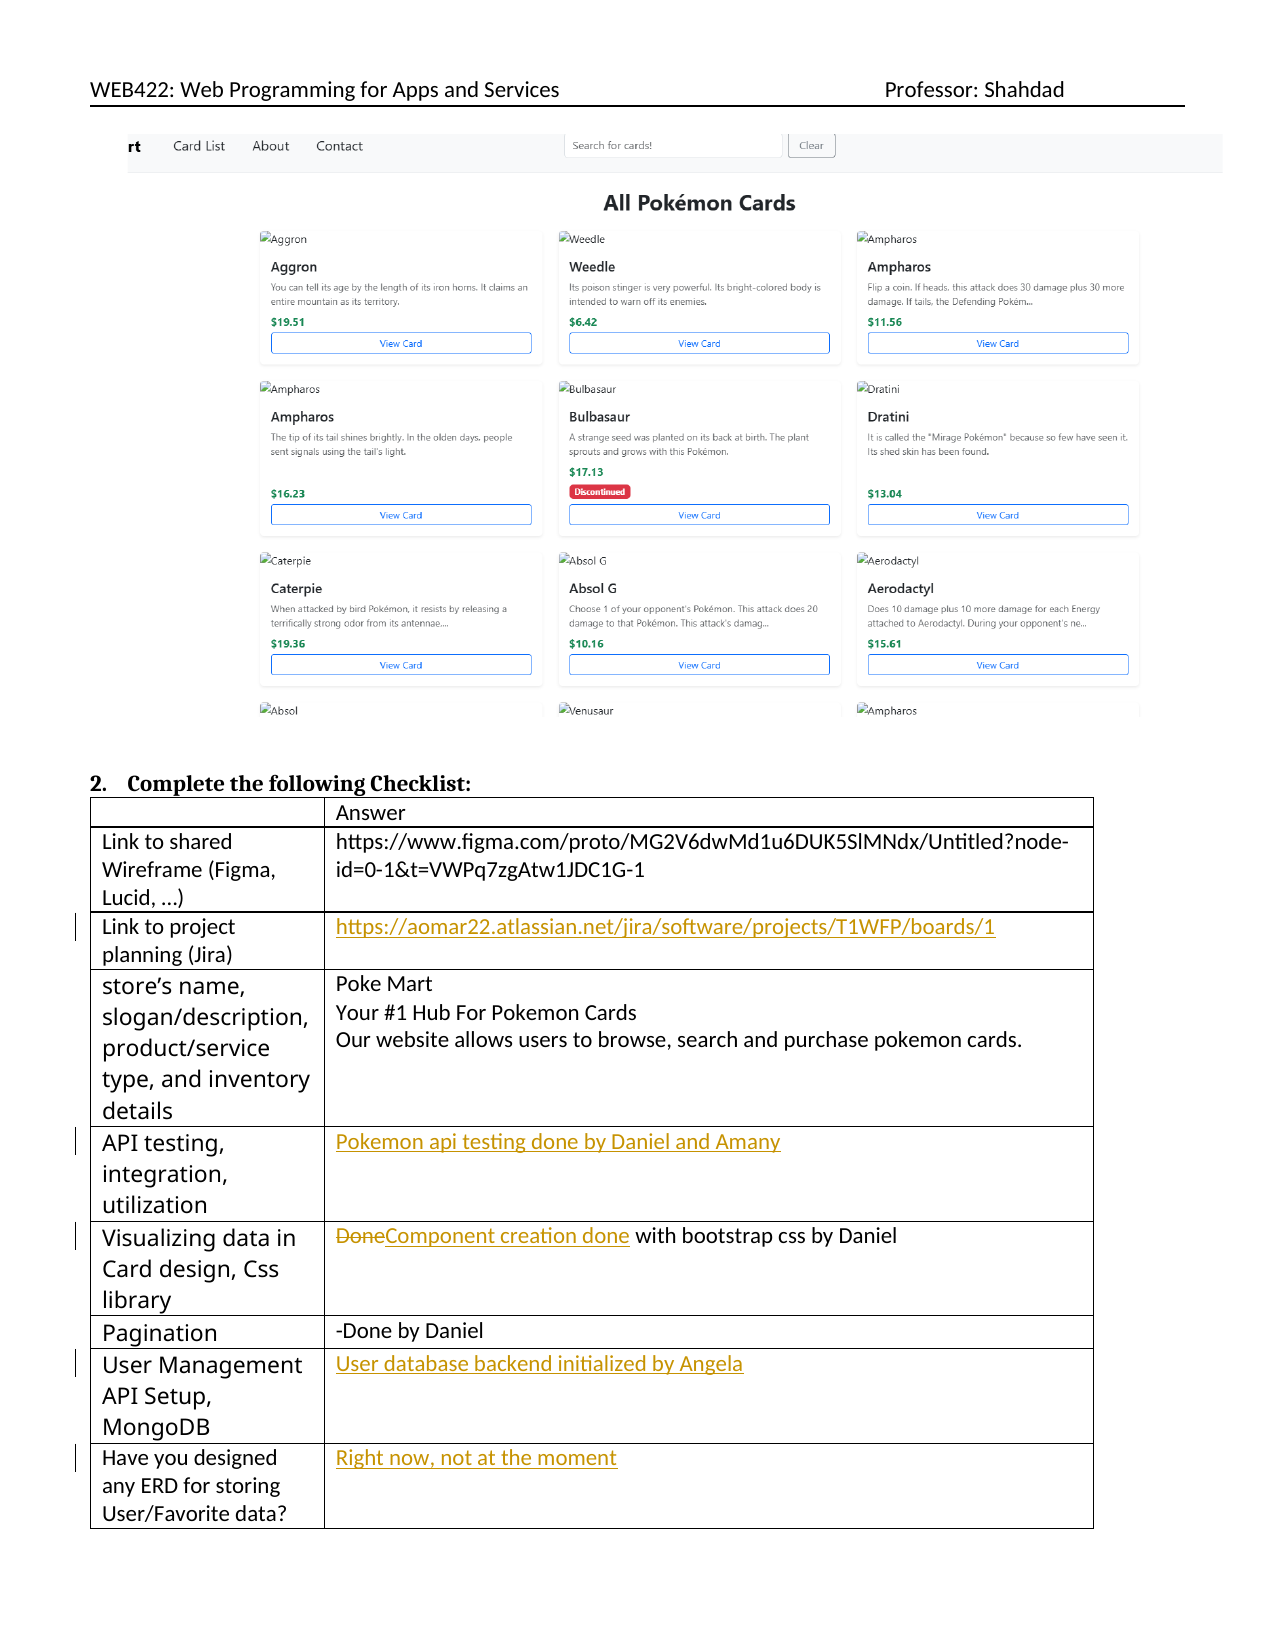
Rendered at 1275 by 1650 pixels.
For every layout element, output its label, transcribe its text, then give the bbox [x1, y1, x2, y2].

table_cell store’s name, slogan/description, product/service type, and inventory details [91, 970, 324, 1126]
table_cell Link to project planning (Jira) [91, 913, 324, 968]
subtitle Complete the following Checklist: [90, 771, 1185, 797]
table_cell Link to shared Wireframe (Figma, Lucid, …) [91, 828, 324, 911]
table_cell Poke Mart Your #1 Hub For Pokemon Cards Our website allows users to browse, search and purchase pokemon cards. [325, 970, 1093, 1126]
table_cell with bootstrap css by Daniel [325, 1222, 1093, 1315]
table_cell [325, 1127, 1093, 1221]
table_cell User Management API Setup, MongoDB [91, 1349, 324, 1442]
table_cell Have you designed any ERD for storing User/Favorite data? [91, 1444, 324, 1528]
picture [127, 134, 1223, 717]
table_cell [325, 913, 1093, 968]
table_cell https://www.figma.com/proto/MG2V6dwMd1u6DUK5SlMNdx/Untitled?node-id=0-1&t=VWPq7zgAtw1JDC1G-1 [325, 828, 1093, 911]
table_cell Pagination [91, 1316, 324, 1348]
table_cell API testing, integration, utilization [91, 1127, 324, 1221]
table_cell [325, 1444, 1093, 1528]
table_header Answer [325, 798, 1093, 826]
table_cell Visualizing data in Card design, Css library [91, 1222, 324, 1315]
table_cell -Done by Daniel [325, 1316, 1093, 1348]
table_header [91, 798, 324, 826]
table_cell [325, 1349, 1093, 1442]
